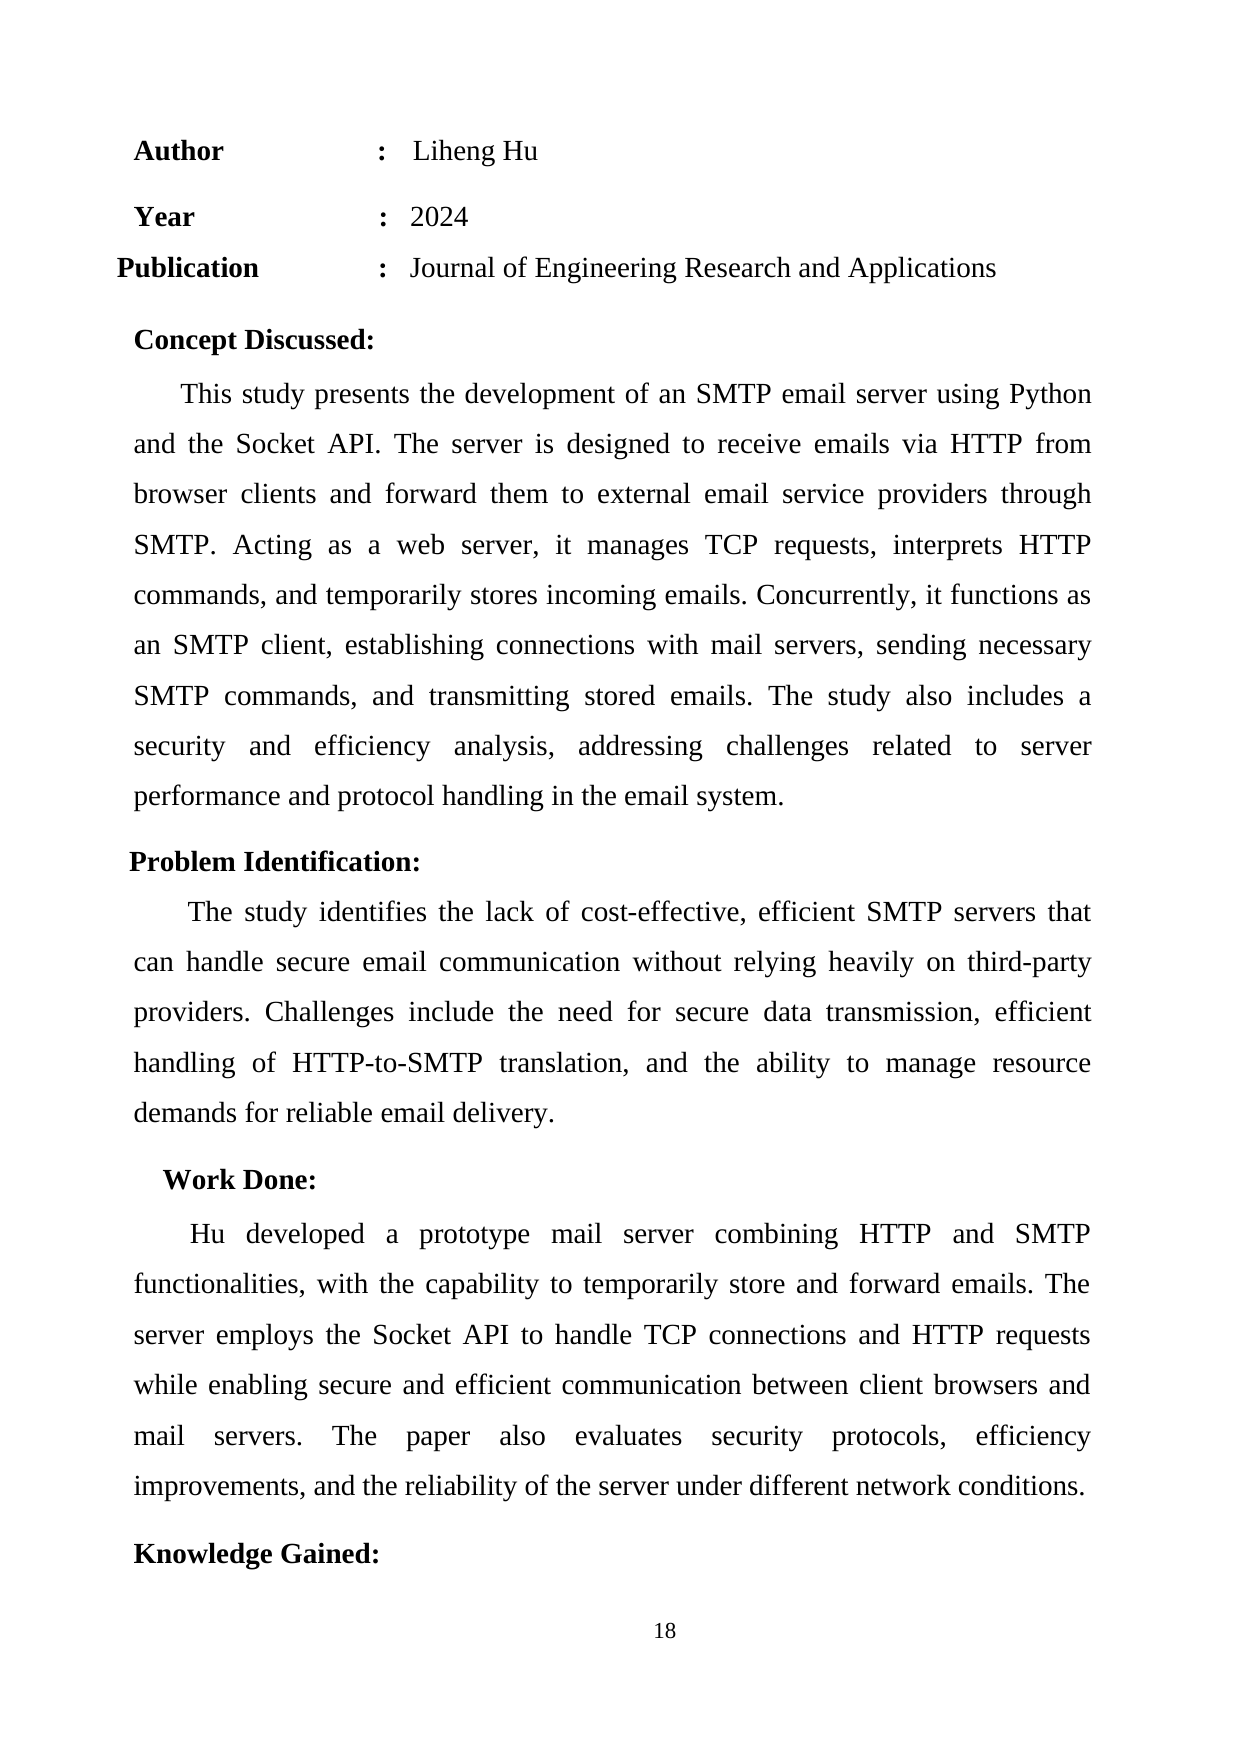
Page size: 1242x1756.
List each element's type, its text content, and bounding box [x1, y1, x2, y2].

subtitle Author : Liheng Hu [133, 133, 1043, 167]
subtitle Problem Identification: [129, 844, 1212, 877]
text This study presents the development of an SMTP email server using Python and the Socket API. The server is designed to receive emails via HTTP from browser clients and forward them to external email service providers through SMTP. Acting as a web server, it manages TCP requests, interprets HTTP commands, and temporarily stores incoming emails. Concurrently, it functions as an SMTP client, establishing connections with mail servers, sending necessary SMTP commands, and transmitting stored emails. The study also includes a security and efficiency analysis, addressing challenges related to server performance and protocol handling in the email system. [133, 376, 1092, 812]
text Hu developed a prototype mail server combining HTTP and SMTP functionalities, with the capability to temporarily store and forward emails. The server employs the Socket API to handle TCP connections and HTTP requests while enabling secure and efficient communication between client browsers and mail servers. The paper also evaluates security protocols, efficiency improvements, and the reliability of the server under different network conditions. [133, 1216, 1092, 1501]
text Year : 2024 [133, 199, 1212, 233]
text Work Done: [133, 1162, 1212, 1196]
subtitle Knowledge Gained: [133, 1536, 1212, 1569]
text The study identifies the lack of cost-effective, efficient SMTP servers that can handle secure email communication without relying heavily on third-party providers. Challenges include the need for secure data transmission, efficient handling of HTTP-to-SMTP translation, and the ability to manage resource demands for reliable email delivery. [133, 894, 1092, 1128]
subtitle Concept Discussed: [133, 322, 1212, 356]
text Publication : Journal of Engineering Research and Applications [117, 250, 1212, 284]
